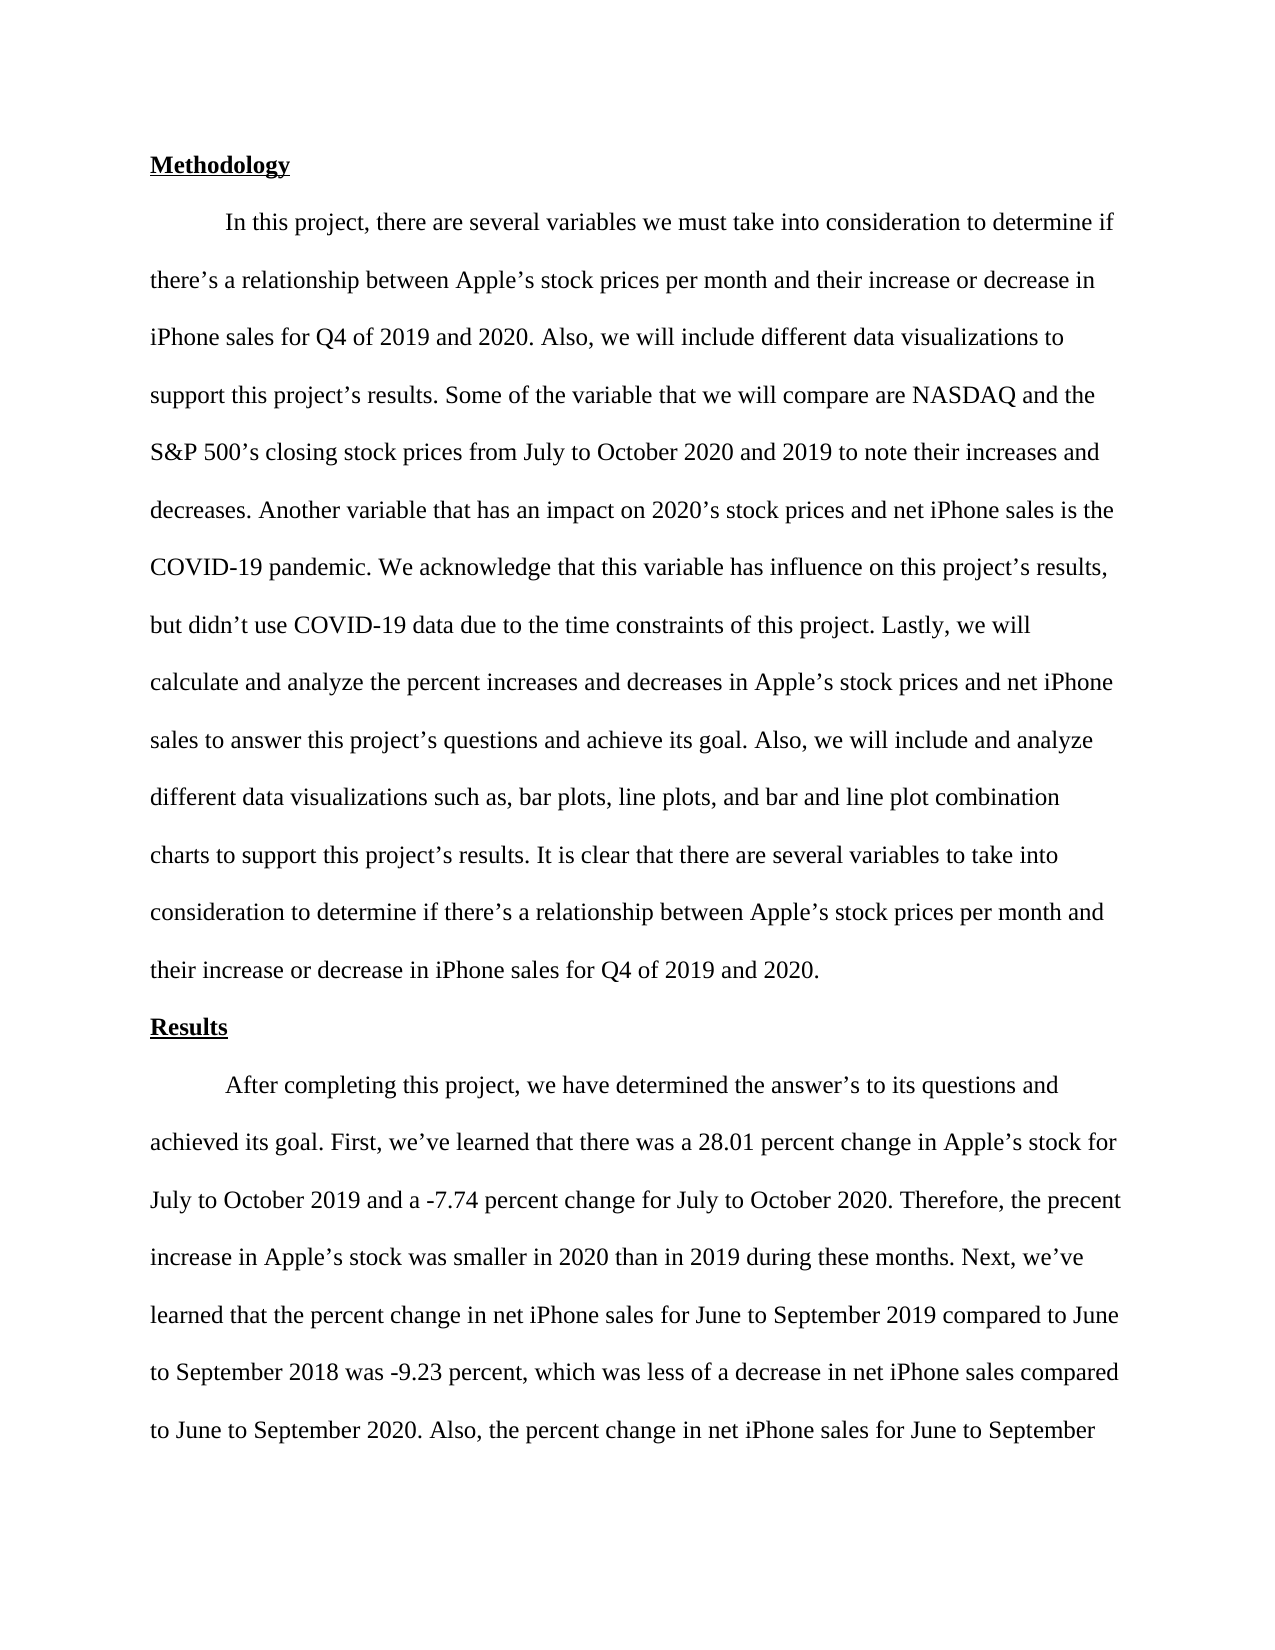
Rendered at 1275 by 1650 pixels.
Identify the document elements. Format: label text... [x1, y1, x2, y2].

text Methodology [150, 150, 1125, 179]
text Results [150, 1012, 1125, 1041]
text In this project, there are several variables we must take into consideration to determine if there’s a relationship between Apple’s stock prices per month and their increase or decrease in iPhone sales for Q4 of 2019 and 2020. Also, we will include different data visualizations to support this project’s results. Some of the variable that we will compare are NASDAQ and the S&P 500’s closing stock prices from July to October 2020 and 2019 to note their increases and decreases. Another variable that has an impact on 2020’s stock prices and net iPhone sales is the COVID-19 pandemic. We acknowledge that this variable has influence on this project’s results, but didn’t use COVID-19 data due to the time constraints of this project. Lastly, we will calculate and analyze the percent increases and decreases in Apple’s stock prices and net iPhone sales to answer this project’s questions and achieve its goal. Also, we will include and analyze different data visualizations such as, bar plots, line plots, and bar and line plot combination charts to support this project’s results. It is clear that there are several variables to take into consideration to determine if there’s a relationship between Apple’s stock prices per month and their increase or decrease in iPhone sales for Q4 of 2019 and 2020. [150, 207, 1125, 984]
